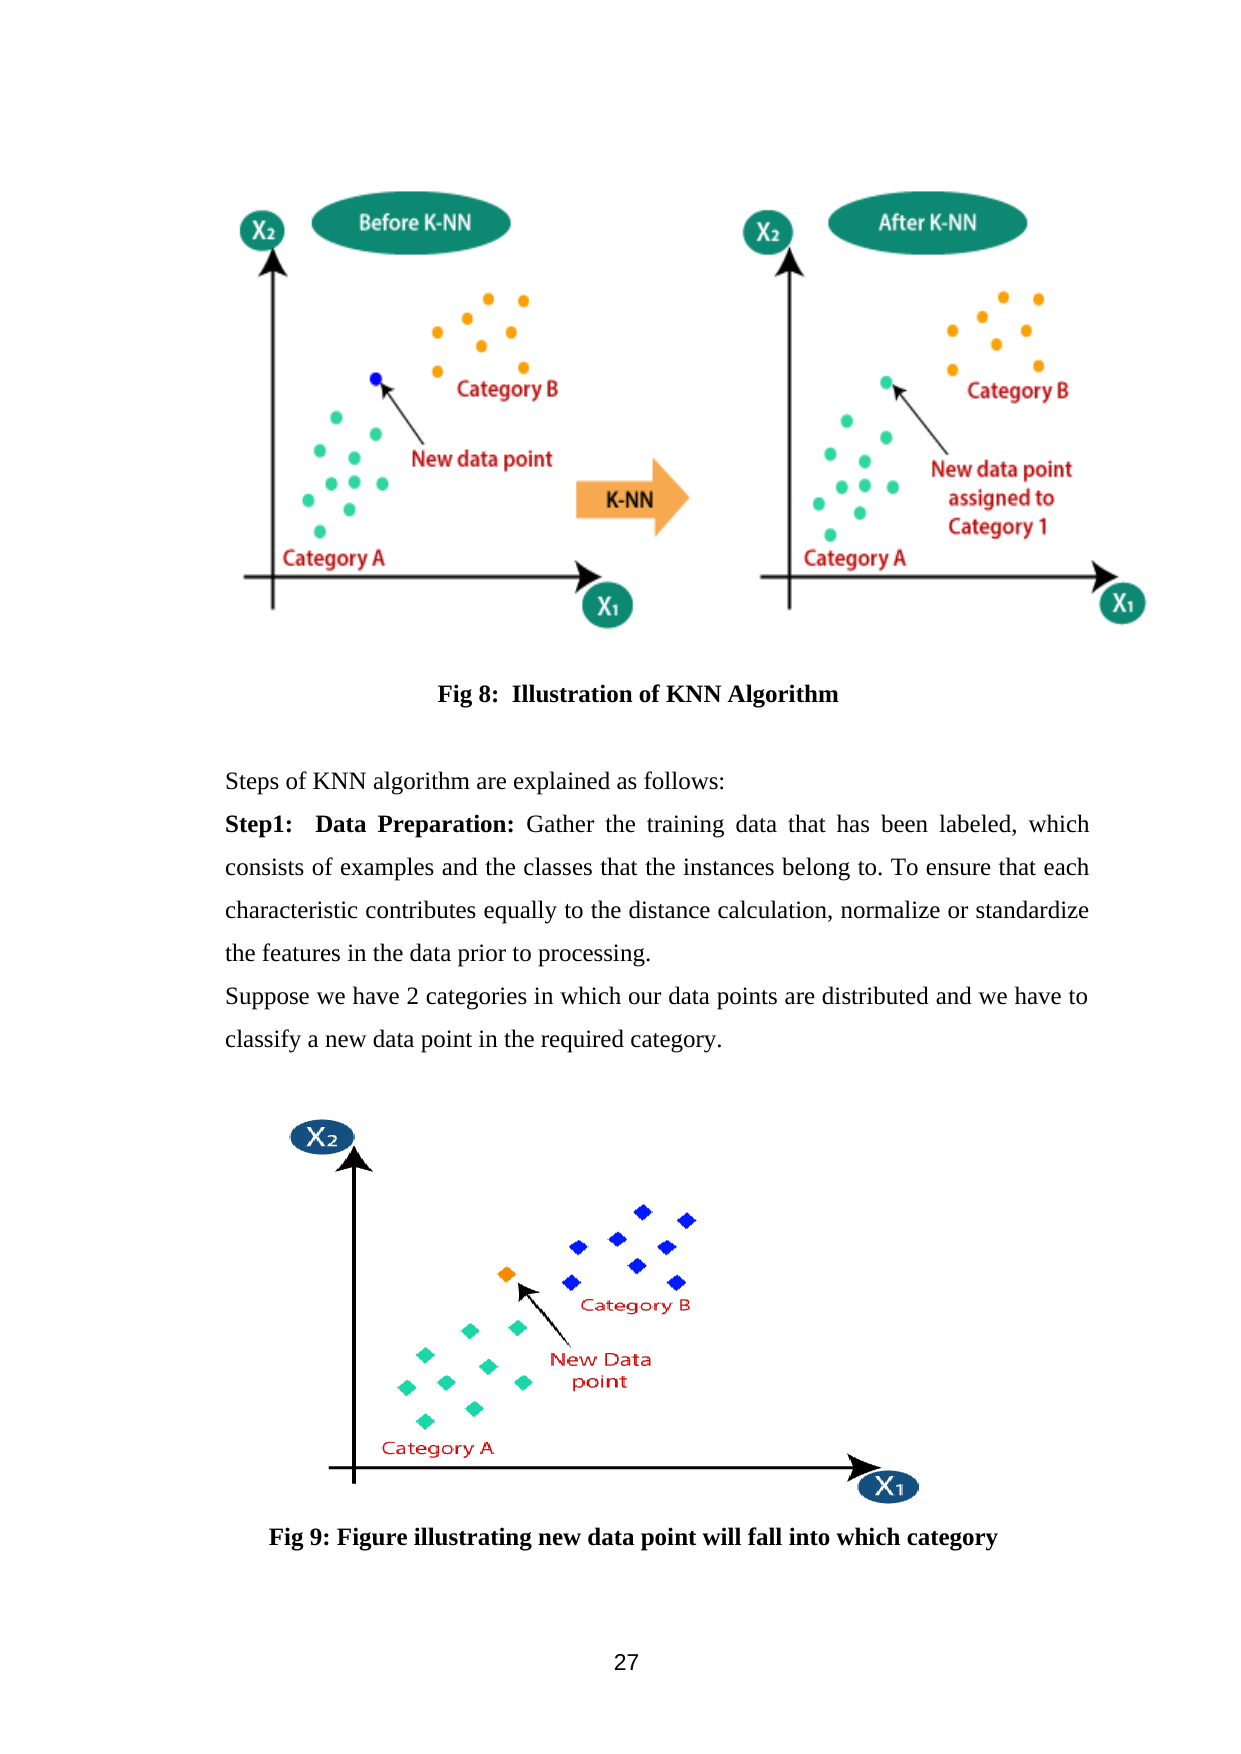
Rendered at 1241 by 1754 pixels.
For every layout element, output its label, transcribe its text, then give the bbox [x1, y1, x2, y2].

text Fig 9: Figure illustrating new data point will fall into which category [225, 1522, 1090, 1551]
text Step1: Data Preparation: Gather the training data that has been labeled, which consists of examples and the classes that the instances belong to. To ensure that each characteristic contributes equally to the distance calculation, normalize or standardize the features in the data prior to processing. [225, 809, 1090, 967]
picture [275, 1110, 942, 1508]
text Steps of KNN algorithm are explained as follows: [225, 766, 1090, 794]
picture [225, 150, 1168, 667]
text Suppose we have 2 categories in which our data points are distributed and we have to classify a new data point in the required category. [225, 981, 1090, 1053]
text Fig 8: Illustration of KNN Algorithm [225, 679, 1090, 708]
